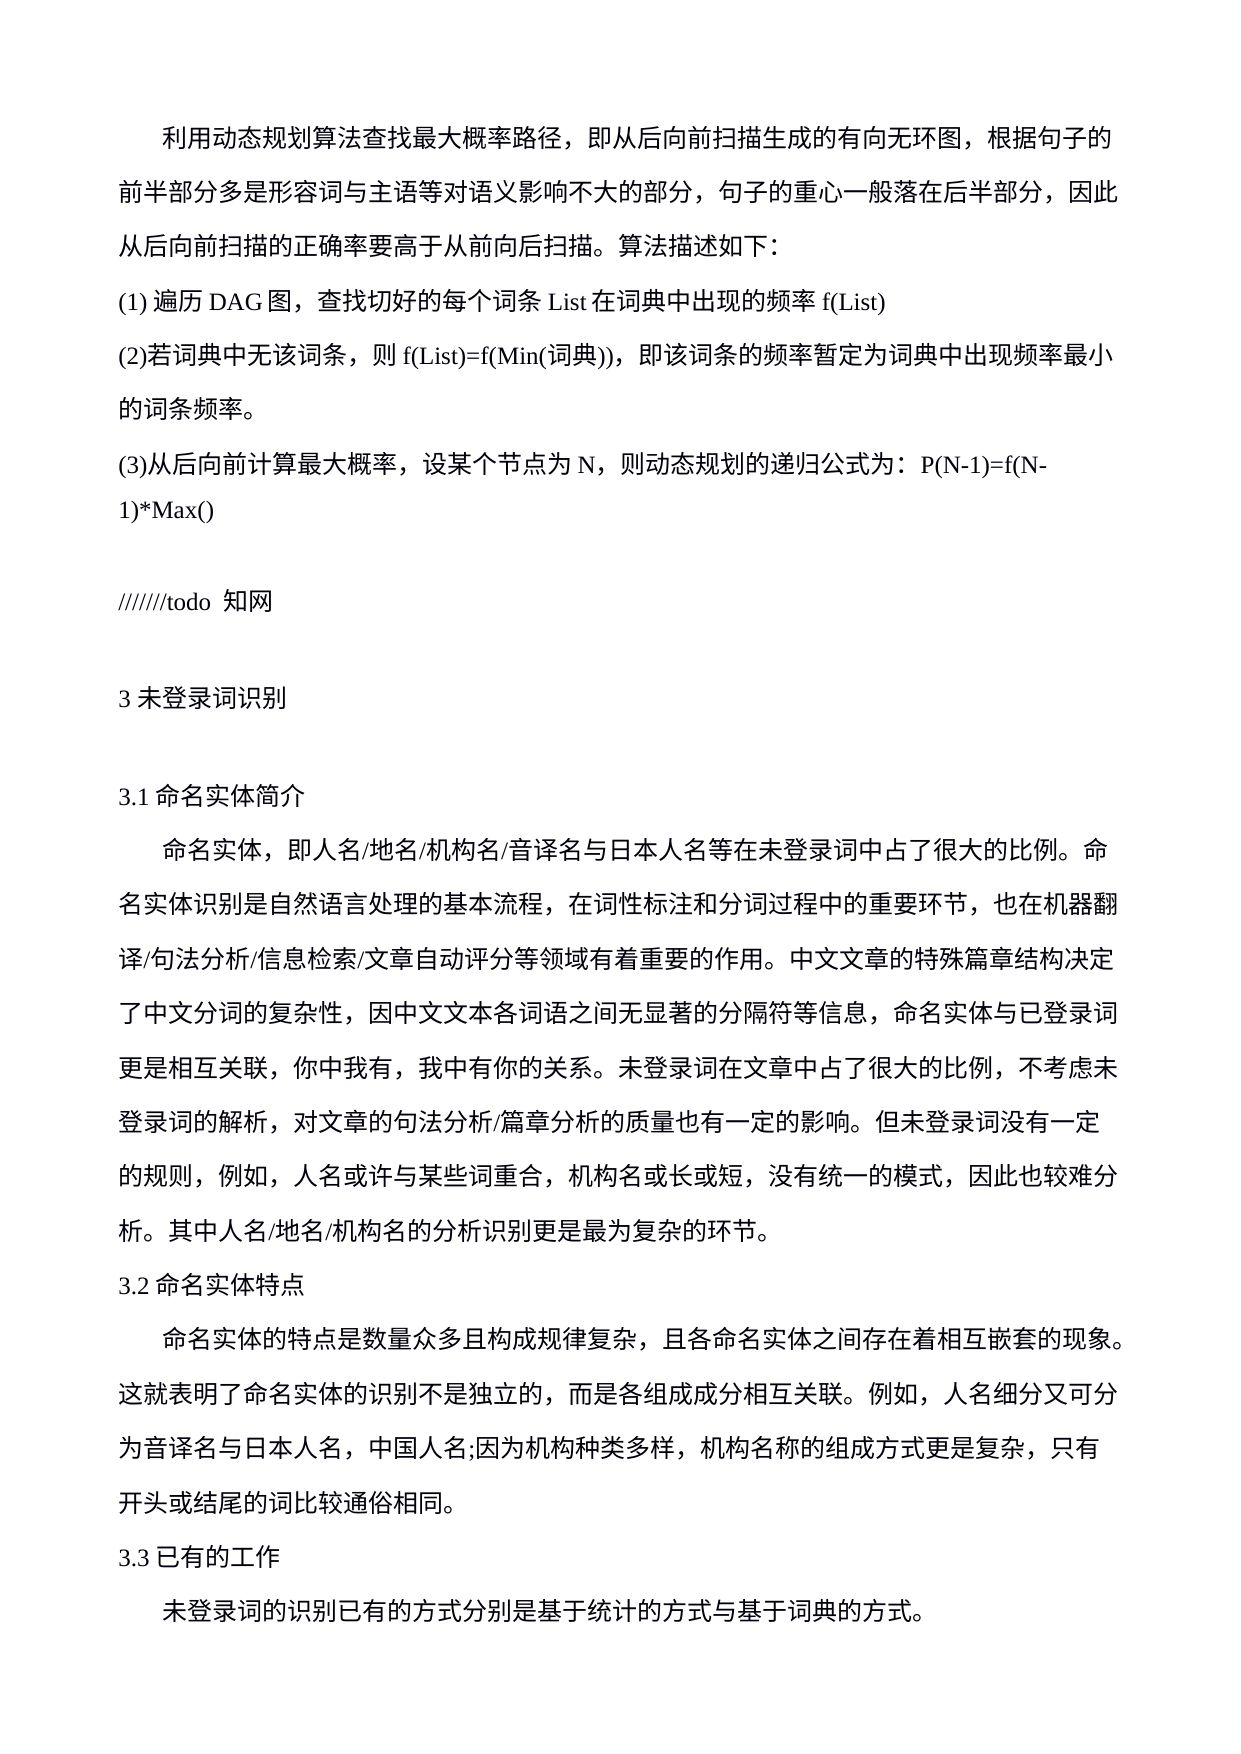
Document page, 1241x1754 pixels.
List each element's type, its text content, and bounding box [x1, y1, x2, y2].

text 3.2 命名实体特点 [118, 1266, 1122, 1302]
text 未登录词的识别已有的方式分别是基于统计的方式与基于词典的方式。 [118, 1592, 1122, 1628]
text 命名实体的特点是数量众多且构成规律复杂，且各命名实体之间存在着相互嵌套的现象。这就表明了命名实体的识别不是独立的，而是各组成成分相互关联。例如，人名细分又可分为音译名与日本人名，中国人名;因为机构种类多样，机构名称的组成方式更是复杂，只有开头或结尾的词比较通俗相同。 [118, 1320, 1122, 1519]
text (1) 遍历DAG图，查找切好的每个词条List在词典中出现的频率f(List) [118, 281, 1122, 317]
text 3.1 命名实体简介 [118, 776, 1122, 812]
text 3.3 已有的工作 [118, 1537, 1122, 1574]
text 3 未登录词识别 [118, 679, 1122, 715]
text (3)从后向前计算最大概率，设某个节点为N，则动态规划的递归公式为：P(N-1)=f(N-1)*Max() [118, 444, 1122, 524]
text ///////todo 知网 [118, 581, 1122, 617]
text 命名实体，即人名/地名/机构名/音译名与日本人名等在未登录词中占了很大的比例。命名实体识别是自然语言处理的基本流程，在词性标注和分词过程中的重要环节，也在机器翻译/句法分析/信息检索/文章自动评分等领域有着重要的作用。中文文章的特殊篇章结构决定了中文分词的复杂性，因中文文本各词语之间无显著的分隔符等信息，命名实体与已登录词更是相互关联，你中我有，我中有你的关系。未登录词在文章中占了很大的比例，不考虑未登录词的解析，对文章的句法分析/篇章分析的质量也有一定的影响。但未登录词没有一定的规则，例如，人名或许与某些词重合，机构名或长或短，没有统一的模式，因此也较难分析。其中人名/地名/机构名的分析识别更是最为复杂的环节。 [118, 831, 1122, 1247]
text 利用动态规划算法查找最大概率路径，即从后向前扫描生成的有向无环图，根据句子的前半部分多是形容词与主语等对语义影响不大的部分，句子的重心一般落在后半部分，因此从后向前扫描的正确率要高于从前向后扫描。算法描述如下： [118, 118, 1122, 263]
text (2)若词典中无该词条，则f(List)=f(Min(词典))，即该词条的频率暂定为词典中出现频率最小的词条频率。 [118, 336, 1122, 426]
